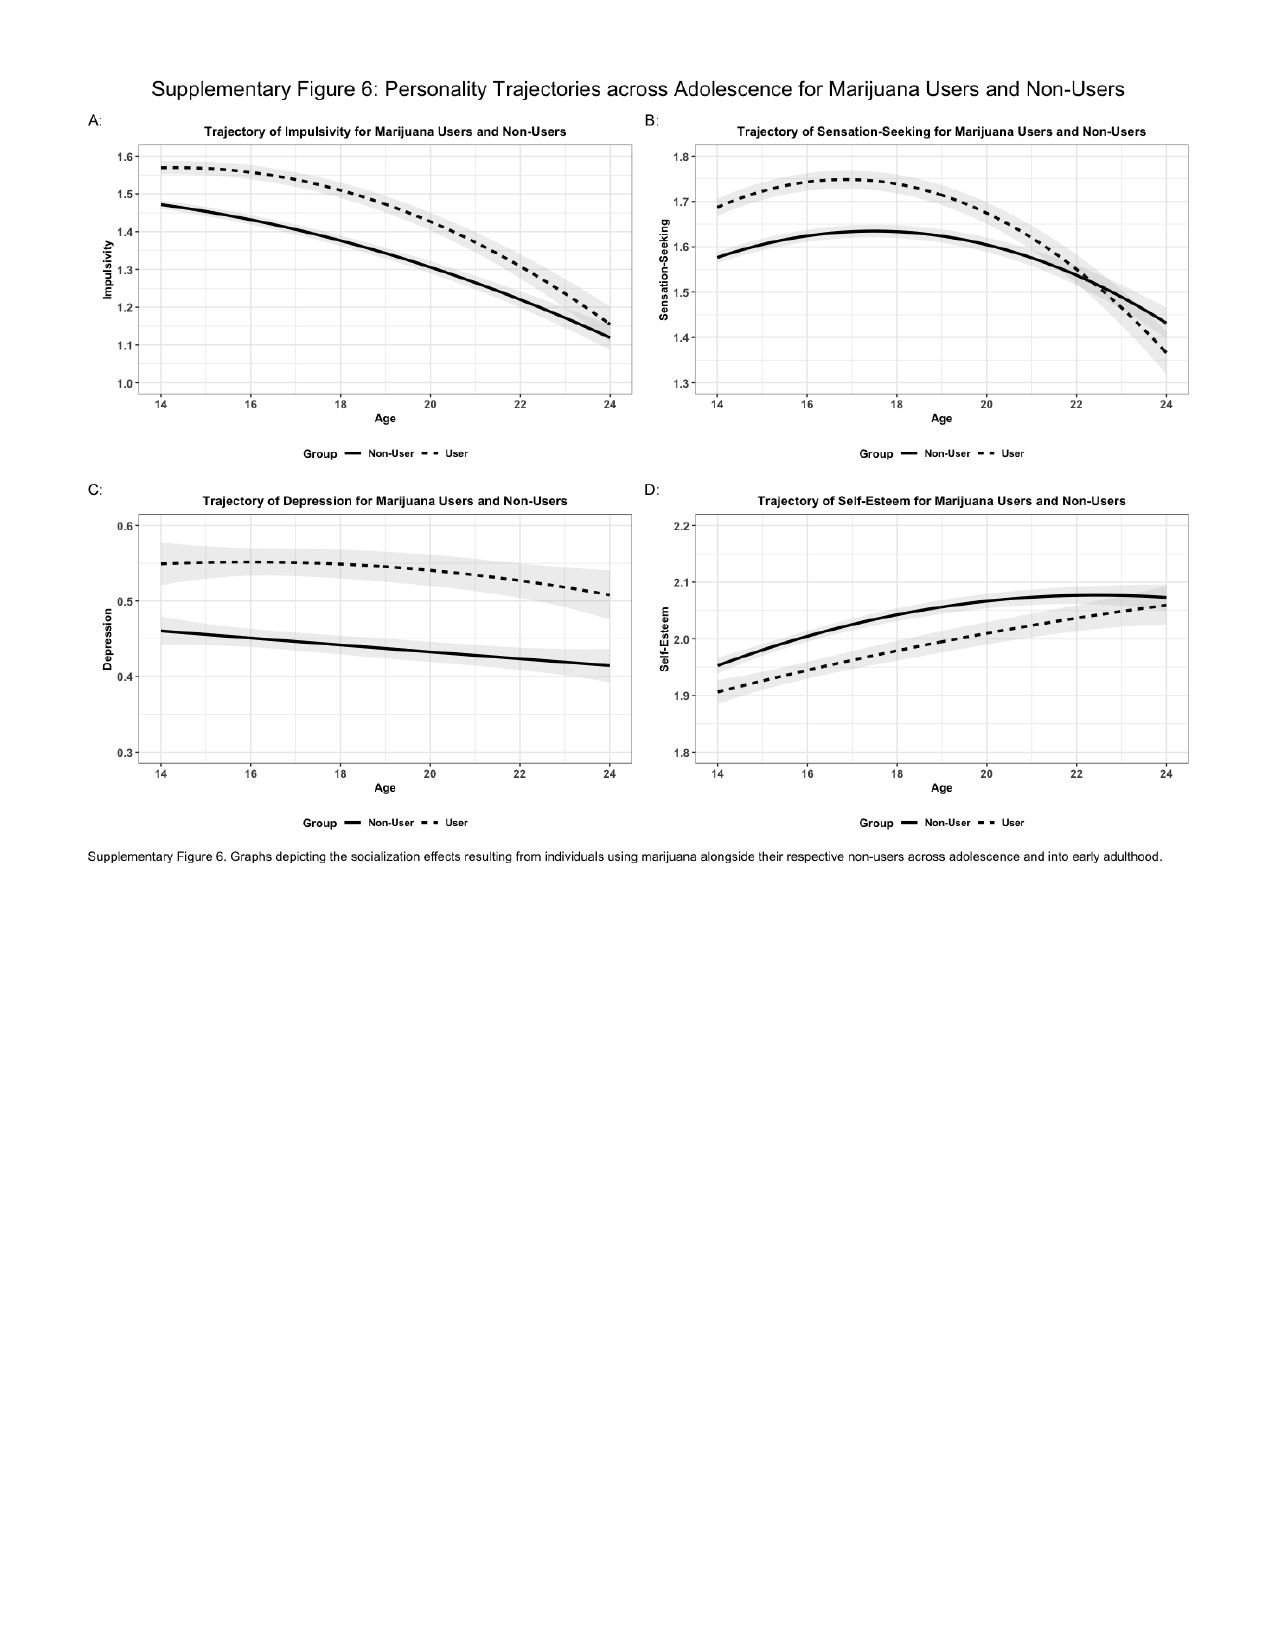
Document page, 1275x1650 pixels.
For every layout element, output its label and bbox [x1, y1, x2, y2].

picture [75, 75, 1200, 869]
